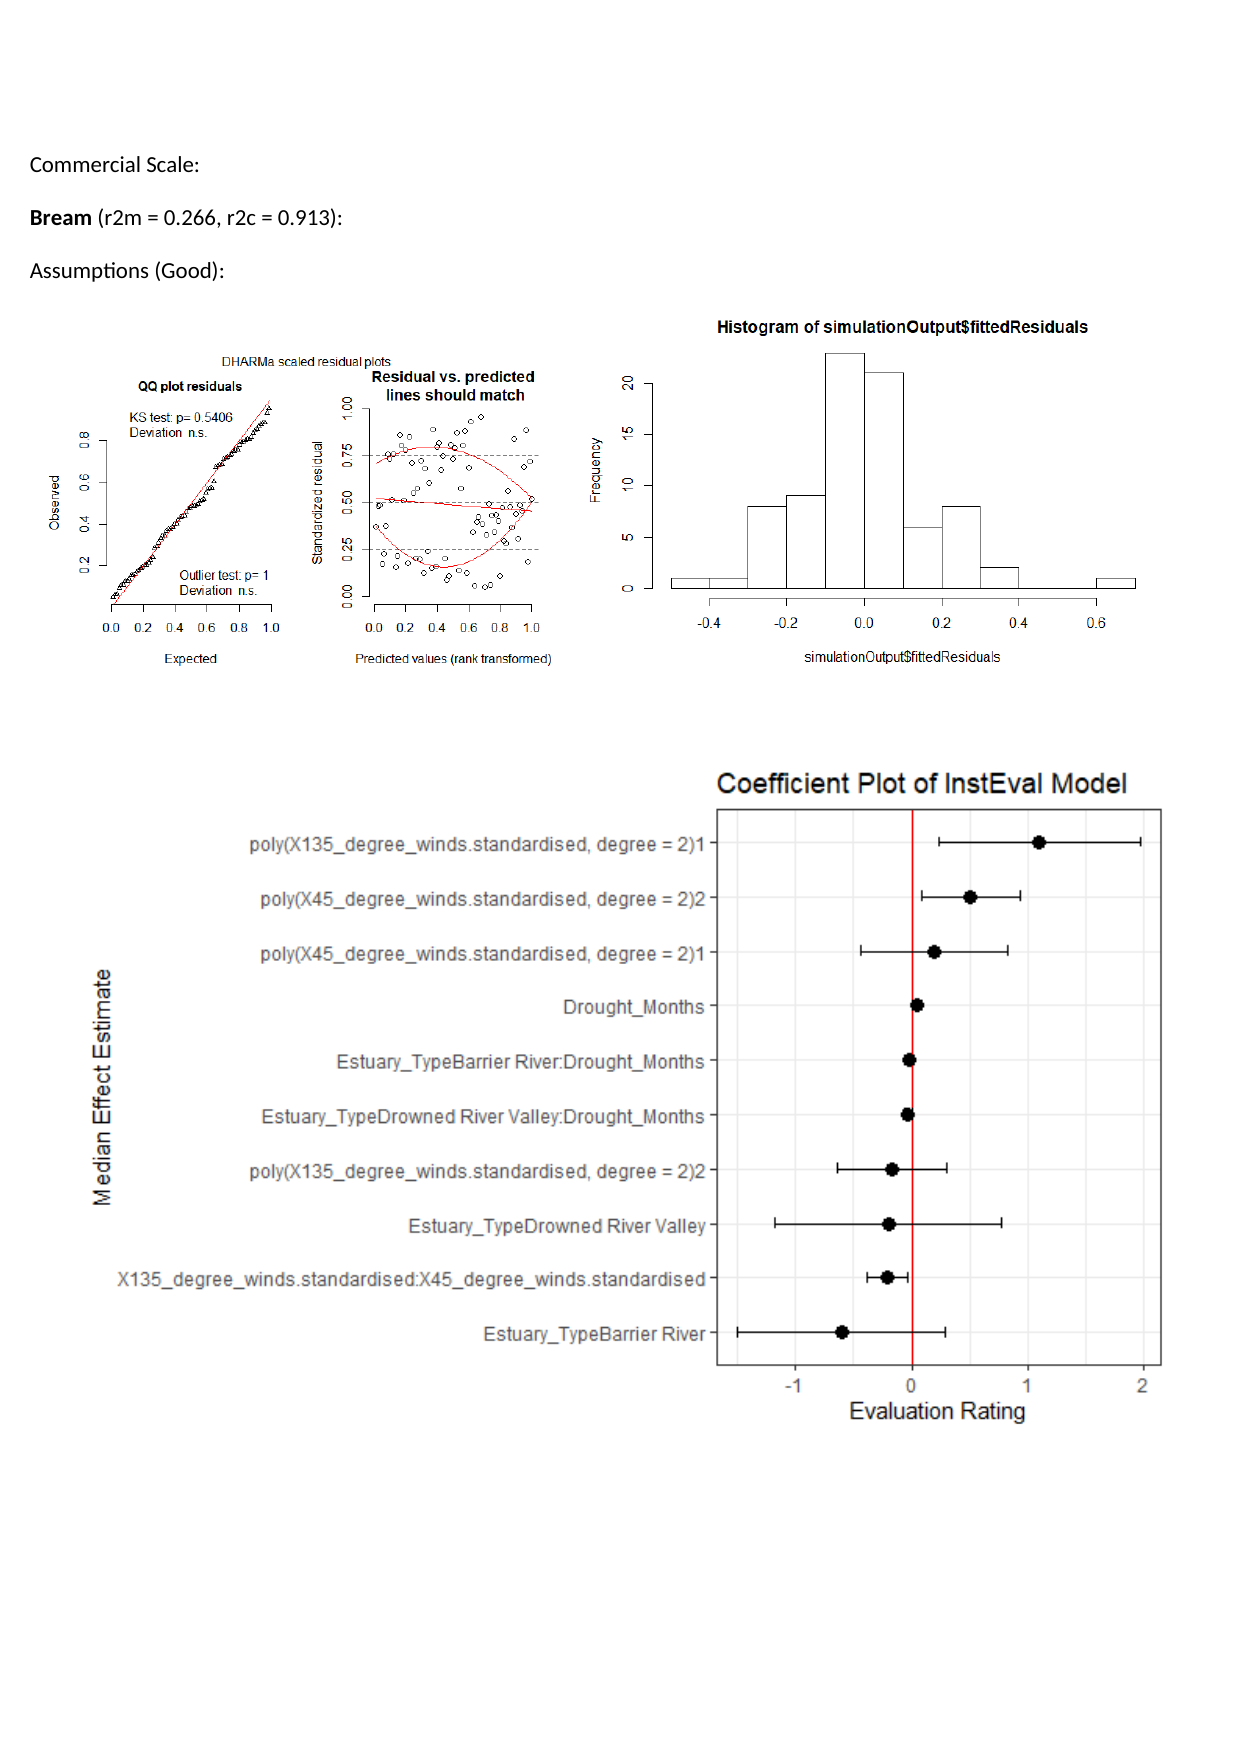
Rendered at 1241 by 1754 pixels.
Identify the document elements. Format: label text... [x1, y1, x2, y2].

text Assumptions (Good): [0, 256, 1240, 284]
text Bream (r2m = 0.266, r2c = 0.913): [0, 203, 1240, 231]
picture [79, 759, 1173, 1435]
picture [29, 309, 1188, 682]
text Commercial Scale: [0, 150, 1240, 178]
